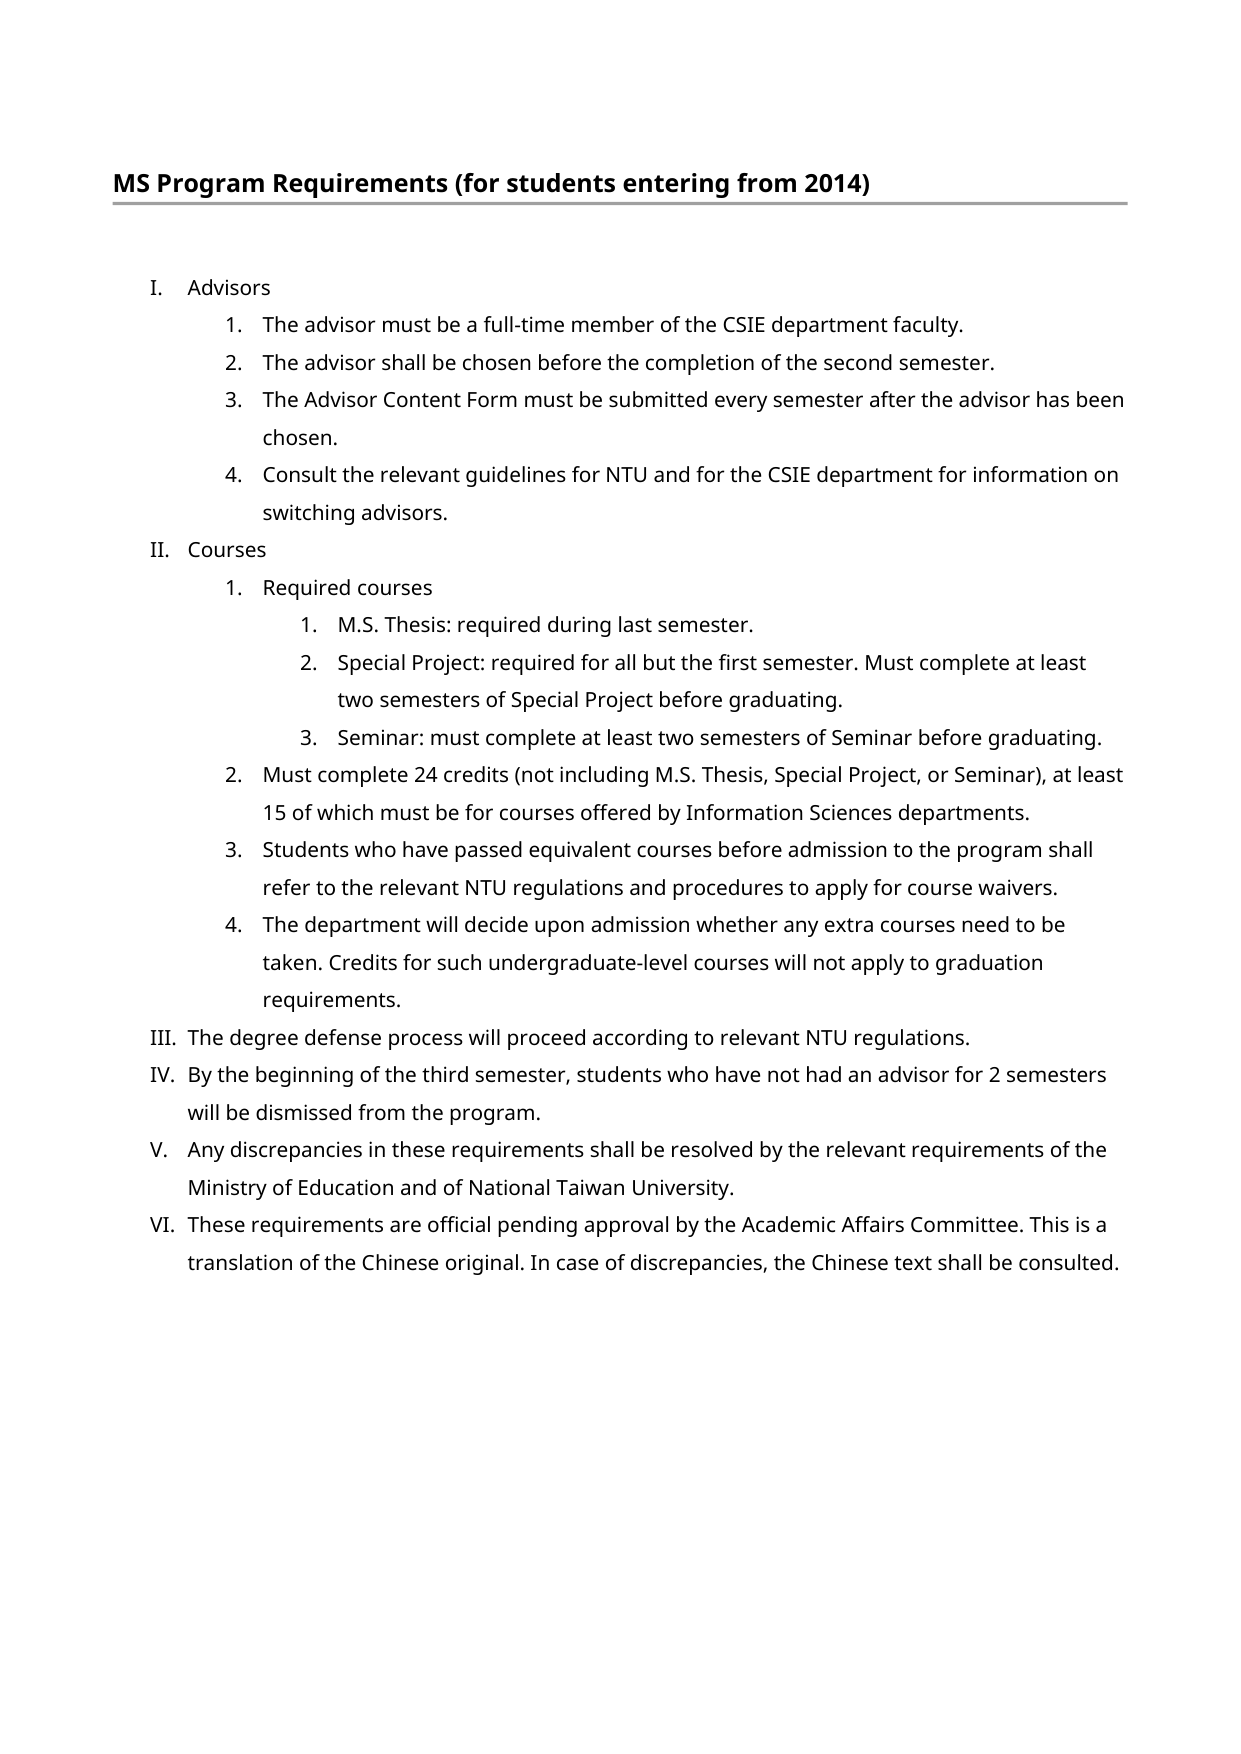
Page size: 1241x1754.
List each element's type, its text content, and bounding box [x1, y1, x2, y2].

list The advisor shall be chosen before the completion of the second semester. [225, 344, 1128, 381]
list Seminar: must complete at least two semesters of Seminar before graduating. [300, 719, 1128, 756]
list Required courses [225, 569, 1128, 606]
list Special Project: required for all but the first semester. Must complete at least two semesters of Special Project before graduating. [300, 644, 1128, 719]
list These requirements are official pending approval by the Academic Affairs Committee. This is a translation of the Chinese original. In case of discrepancies, the Chinese text shall be consulted. [150, 1206, 1128, 1281]
list By the beginning of the third semester, students who have not had an advisor for 2 semesters will be dismissed from the program. [150, 1056, 1128, 1131]
list The department will decide upon admission whether any extra courses need to be taken. Credits for such undergraduate-level courses will not apply to graduation requirements. [225, 906, 1128, 1019]
list M.S. Thesis: required during last semester. [300, 606, 1128, 644]
list Any discrepancies in these requirements shall be resolved by the relevant requirements of the Ministry of Education and of National Taiwan University. [150, 1131, 1128, 1206]
list Students who have passed equivalent courses before admission to the program shall refer to the relevant NTU regulations and procedures to apply for course waivers. [225, 831, 1128, 906]
list Consult the relevant guidelines for NTU and for the CSIE department for information on switching advisors. [225, 456, 1128, 531]
list Must complete 24 credits (not including M.S. Thesis, Special Project, or Seminar), at least 15 of which must be for courses offered by Information Sciences departments. [225, 756, 1128, 831]
list Advisors [150, 269, 1128, 306]
list Courses [150, 531, 1128, 569]
list The advisor must be a full-time member of the CSIE department faculty. [225, 306, 1128, 344]
list The Advisor Content Form must be submitted every semester after the advisor has been chosen. [225, 381, 1128, 456]
text MS Program Requirements (for students entering from 2014) [112, 164, 1128, 201]
list The degree defense process will proceed according to relevant NTU regulations. [150, 1019, 1128, 1056]
